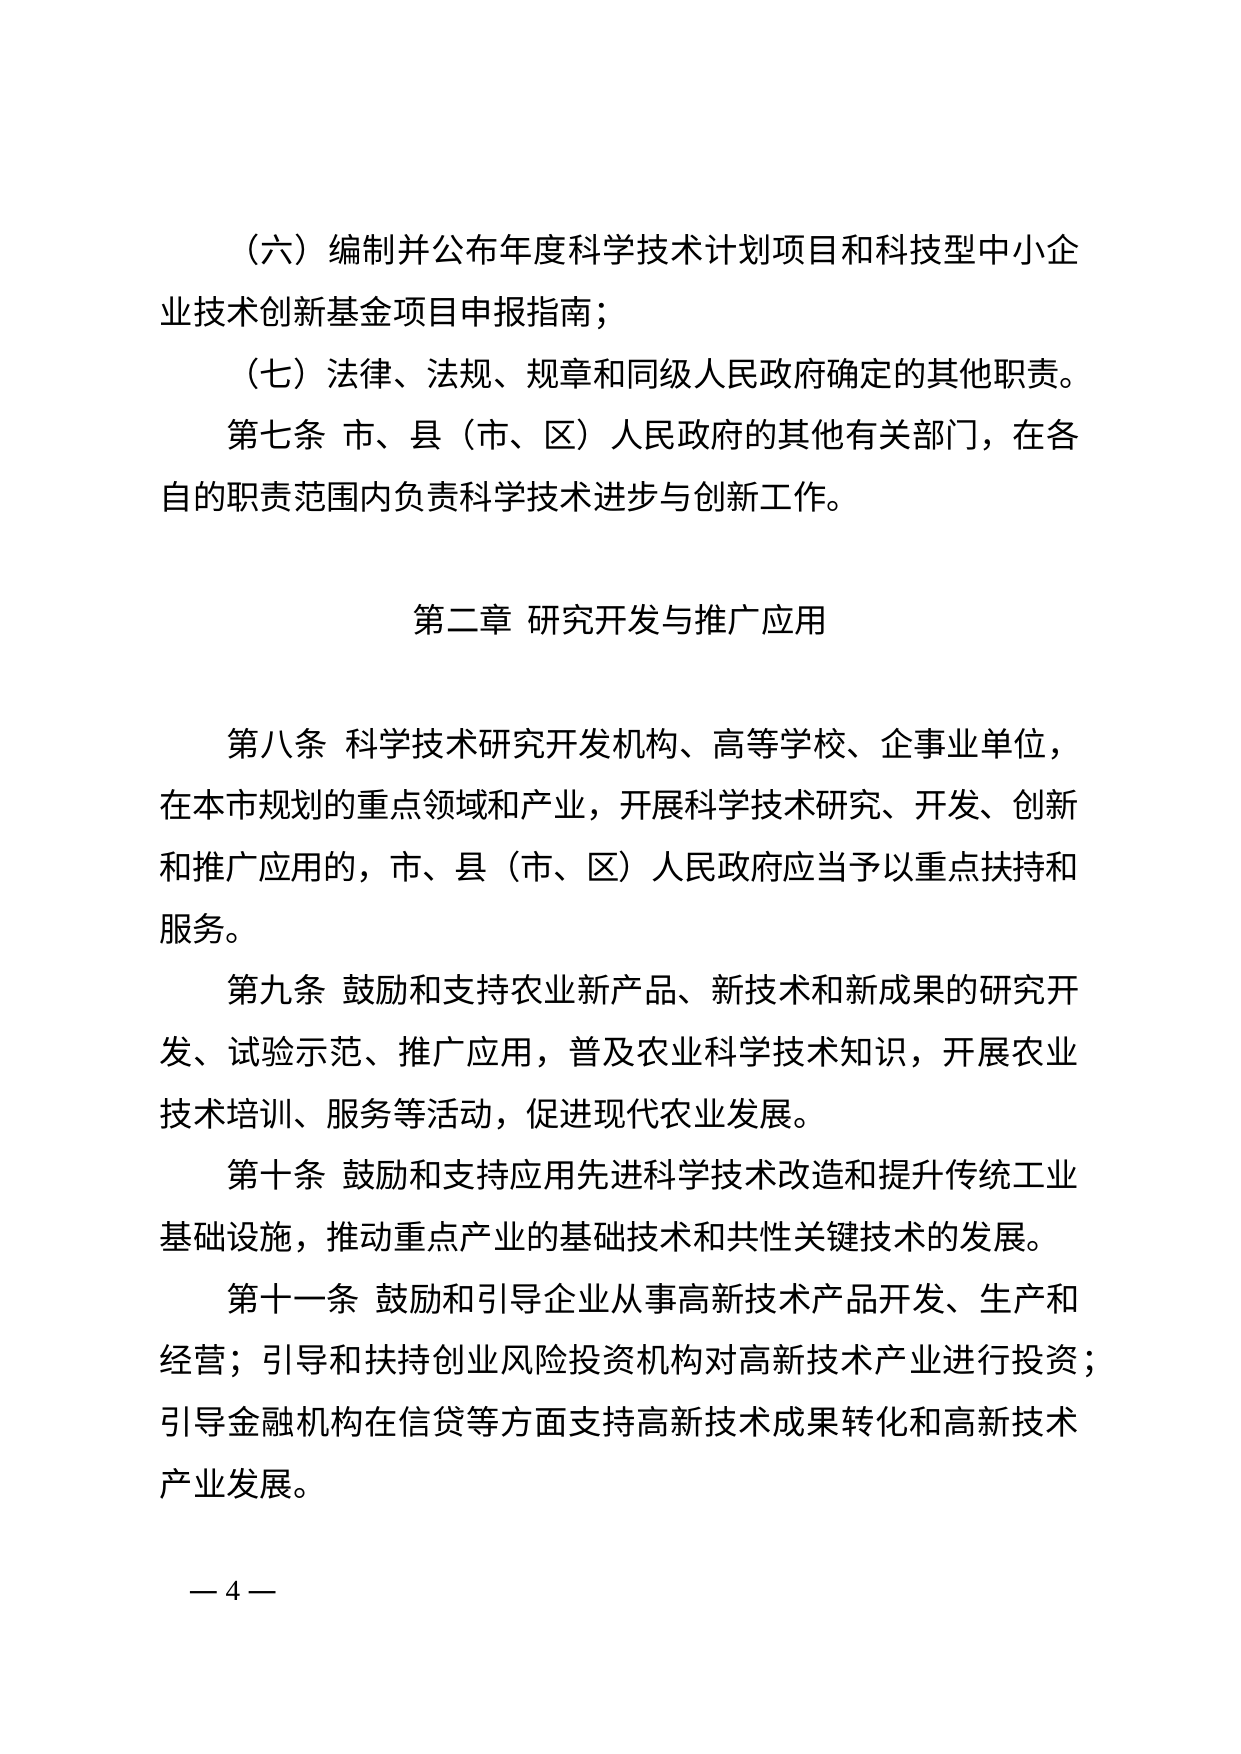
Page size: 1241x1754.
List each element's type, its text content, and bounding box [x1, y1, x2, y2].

text 第十条 鼓励和支持应用先进科学技术改造和提升传统工业基础设施，推动重点产业的基础技术和共性关键技术的发展。 [159, 1139, 1081, 1262]
text （六）编制并公布年度科学技术计划项目和科技型中小企业技术创新基金项目申报指南； [159, 214, 1081, 337]
text （七）法律、法规、规章和同级人民政府确定的其他职责。 [159, 337, 1081, 399]
text 第七条 市、县（市、区）人民政府的其他有关部门，在各自的职责范围内负责科学技术进步与创新工作。 [159, 399, 1081, 522]
text 第二章 研究开发与推广应用 [159, 584, 1081, 645]
text 第十一条 鼓励和引导企业从事高新技术产品开发、生产和经营；引导和扶持创业风险投资机构对高新技术产业进行投资；引导金融机构在信贷等方面支持高新技术成果转化和高新技术产业发展。 [159, 1262, 1081, 1509]
text 第九条 鼓励和支持农业新产品、新技术和新成果的研究开发、试验示范、推广应用，普及农业科学技术知识，开展农业技术培训、服务等活动，促进现代农业发展。 [159, 954, 1081, 1139]
text 第八条 科学技术研究开发机构、高等学校、企事业单位，在本市规划的重点领域和产业，开展科学技术研究、开发、创新和推广应用的，市、县（市、区）人民政府应当予以重点扶持和服务。 [159, 707, 1081, 954]
